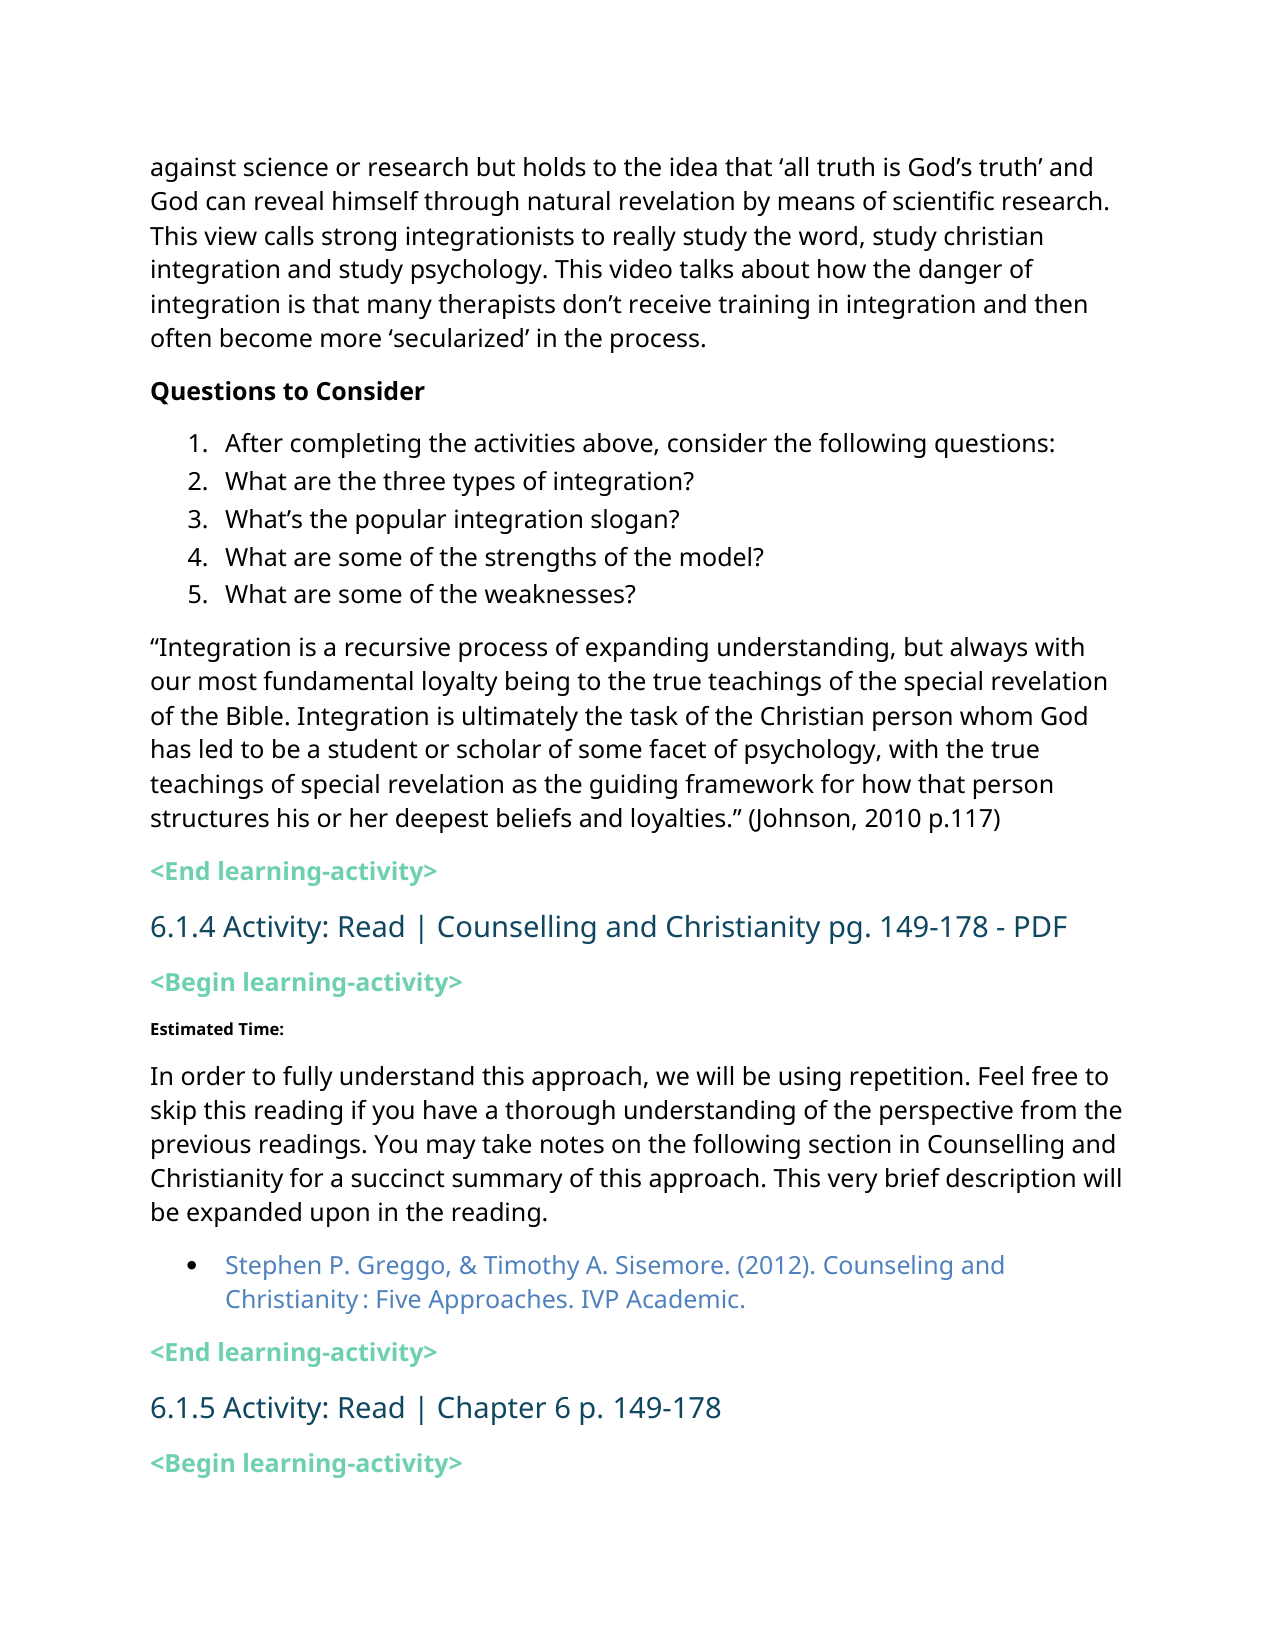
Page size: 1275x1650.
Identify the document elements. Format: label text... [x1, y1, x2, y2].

text <End learning-activity> [150, 1334, 1125, 1369]
text <Begin learning-activity> [150, 964, 1125, 998]
list What are the three types of integration? [187, 464, 1125, 498]
list After completing the activities above, consider the following questions: [187, 426, 1125, 460]
list What’s the popular integration slogan? [187, 502, 1125, 536]
text <Begin learning-activity> [150, 1446, 1125, 1480]
text “Integration is a recursive process of expanding understanding, but always with our most fundamental loyalty being to the true teachings of the special revelation of the Bible. Integration is ultimately the task of the Christian person whom God has led to be a student or scholar of some facet of psychology, with the true teachings of special revelation as the guiding framework for how that person structures his or her deepest beliefs and loyalties.” (Johnson, 2010 p.117) [150, 630, 1125, 834]
text <End learning-activity> [150, 853, 1125, 887]
list What are some of the strengths of the model? [187, 539, 1125, 573]
subtitle 6.1.5 Activity: Read | Chapter 6 p. 149-178 [150, 1387, 1125, 1427]
text In order to fully understand this approach, we will be using repetition. Feel free to skip this reading if you have a thorough understanding of the perspective from the previous readings. You may take notes on the following section in Counselling and Christianity for a succinct summary of this approach. This very brief description will be expanded upon in the reading. [150, 1059, 1125, 1229]
list What are some of the weaknesses? [187, 577, 1125, 611]
subtitle 6.1.4 Activity: Read | Counselling and Christianity pg. 149-178 - PDF [150, 906, 1125, 946]
list Stephen P. Greggo, & Timothy A. Sisemore. (2012). Counseling and Christianity : Five Approaches. IVP Academic. [187, 1248, 1125, 1316]
text Questions to Consider [150, 373, 1125, 407]
text Estimated Time: [150, 1017, 1125, 1040]
